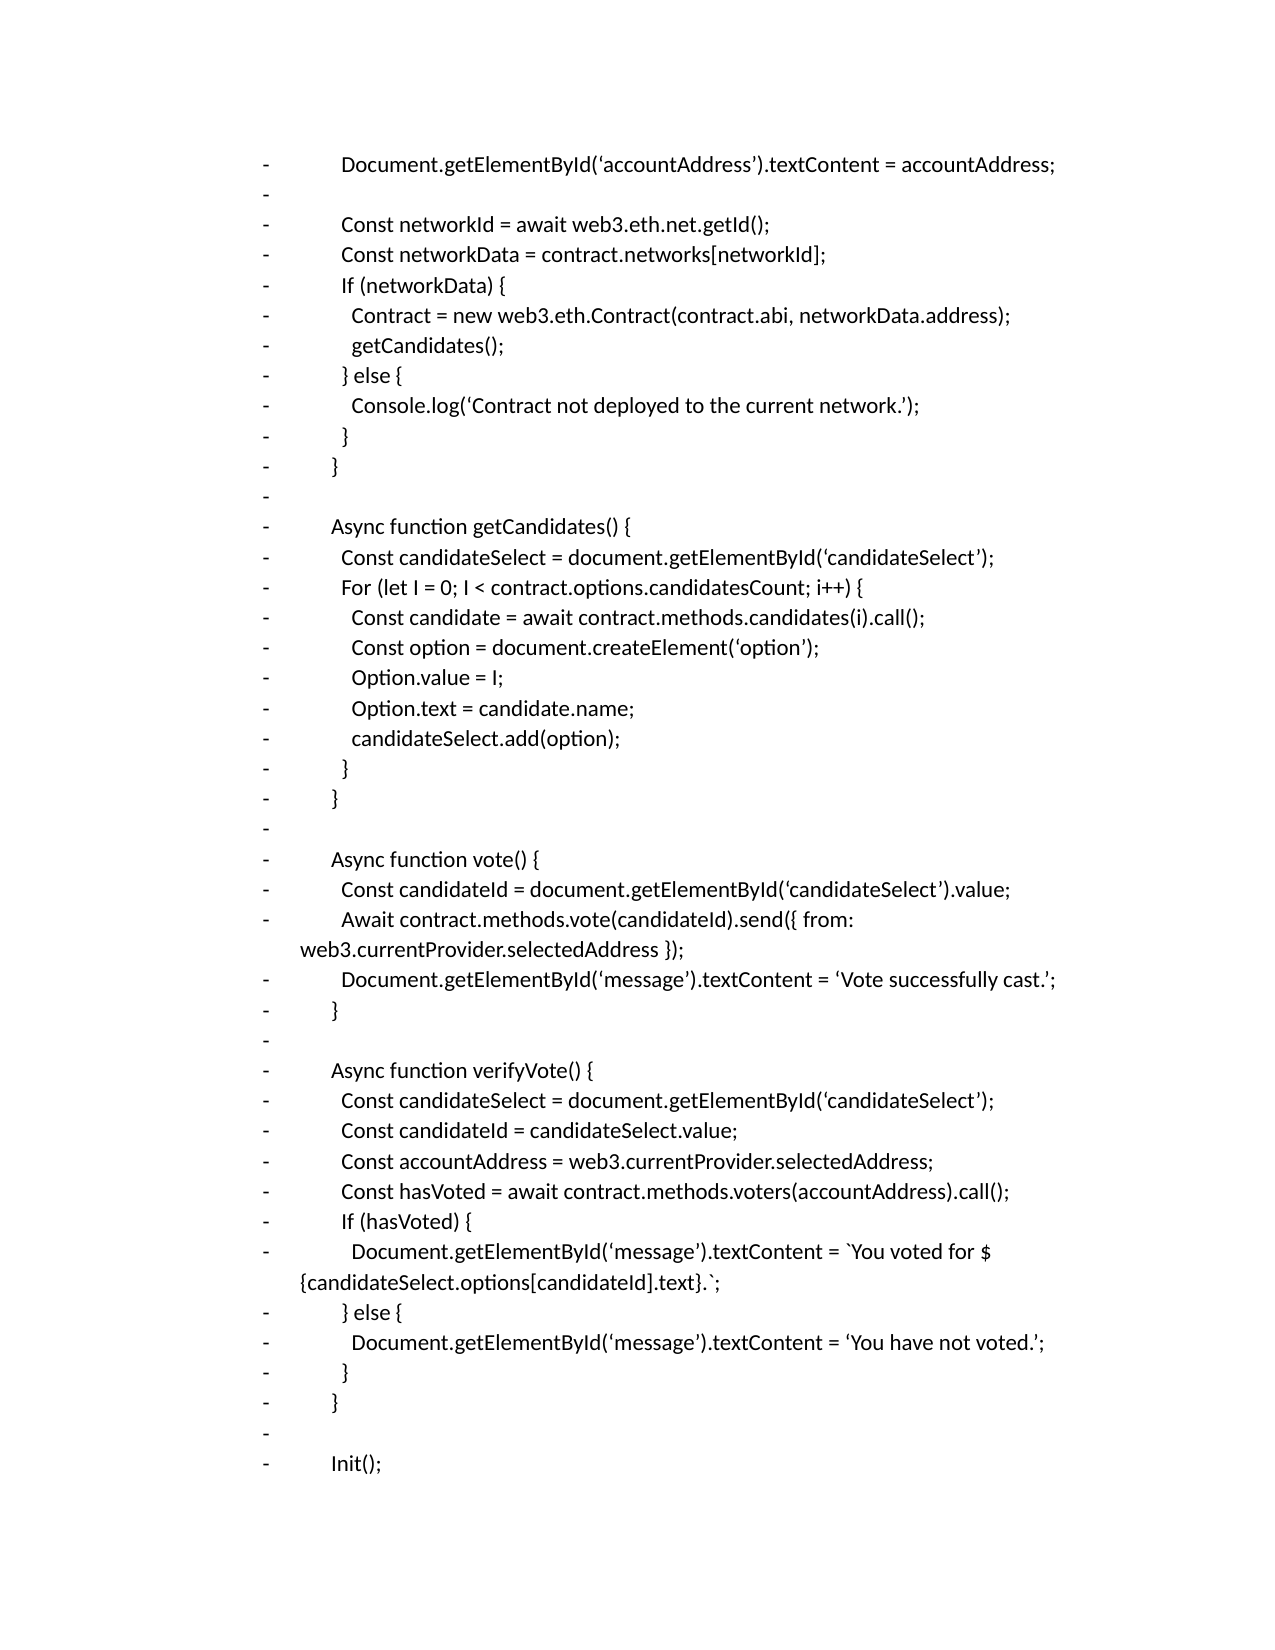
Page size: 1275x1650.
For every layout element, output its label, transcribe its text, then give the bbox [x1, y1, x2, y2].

list Const candidate = await contract.methods.candidates(i).call(); [262, 603, 1125, 631]
list candidateSelect.add(option); [262, 724, 1125, 752]
list Document.getElementById(‘message’).textContent = ‘Vote successfully cast.’; [262, 966, 1125, 994]
list Const candidateId = document.getElementById(‘candidateSelect’).value; [262, 875, 1125, 903]
list If (hasVoted) { [262, 1207, 1125, 1235]
list } [262, 754, 1125, 782]
list Const candidateSelect = document.getElementById(‘candidateSelect’); [262, 1086, 1125, 1114]
list Const networkId = await web3.eth.net.getId(); [262, 210, 1125, 238]
list Const candidateId = candidateSelect.value; [262, 1117, 1125, 1145]
list Contract = new web3.eth.Contract(contract.abi, networkData.address); [262, 301, 1125, 329]
list Document.getElementById(‘message’).textContent = ‘You have not voted.’; [262, 1328, 1125, 1356]
list } else { [262, 1298, 1125, 1326]
list Init(); [262, 1449, 1125, 1477]
list Document.getElementById(‘accountAddress’).textContent = accountAddress; [262, 150, 1125, 178]
list Document.getElementById(‘message’).textContent = `You voted for ${candidateSelect.options[candidateId].text}.`; [262, 1237, 1125, 1296]
list Async function verifyVote() { [262, 1056, 1125, 1084]
list Const networkData = contract.networks[networkId]; [262, 241, 1125, 269]
list Const hasVoted = await contract.methods.voters(accountAddress).call(); [262, 1177, 1125, 1205]
list } [262, 784, 1125, 812]
list For (let I = 0; I < contract.options.candidatesCount; i++) { [262, 573, 1125, 601]
list Option.text = candidate.name; [262, 694, 1125, 722]
list Const accountAddress = web3.currentProvider.selectedAddress; [262, 1147, 1125, 1175]
list } [262, 996, 1125, 1024]
list } [262, 422, 1125, 450]
list Const option = document.createElement(‘option’); [262, 633, 1125, 661]
list } [262, 1388, 1125, 1417]
list Async function getCandidates() { [262, 512, 1125, 541]
list Const candidateSelect = document.getElementById(‘candidateSelect’); [262, 543, 1125, 571]
list } [262, 452, 1125, 480]
list Await contract.methods.vote(candidateId).send({ from: web3.currentProvider.selectedAddress }); [262, 905, 1125, 963]
list If (networkData) { [262, 271, 1125, 299]
list Option.value = I; [262, 663, 1125, 692]
list getCandidates(); [262, 331, 1125, 359]
list } [262, 1358, 1125, 1386]
list } else { [262, 361, 1125, 389]
list Async function vote() { [262, 845, 1125, 873]
list Console.log(‘Contract not deployed to the current network.’); [262, 392, 1125, 420]
